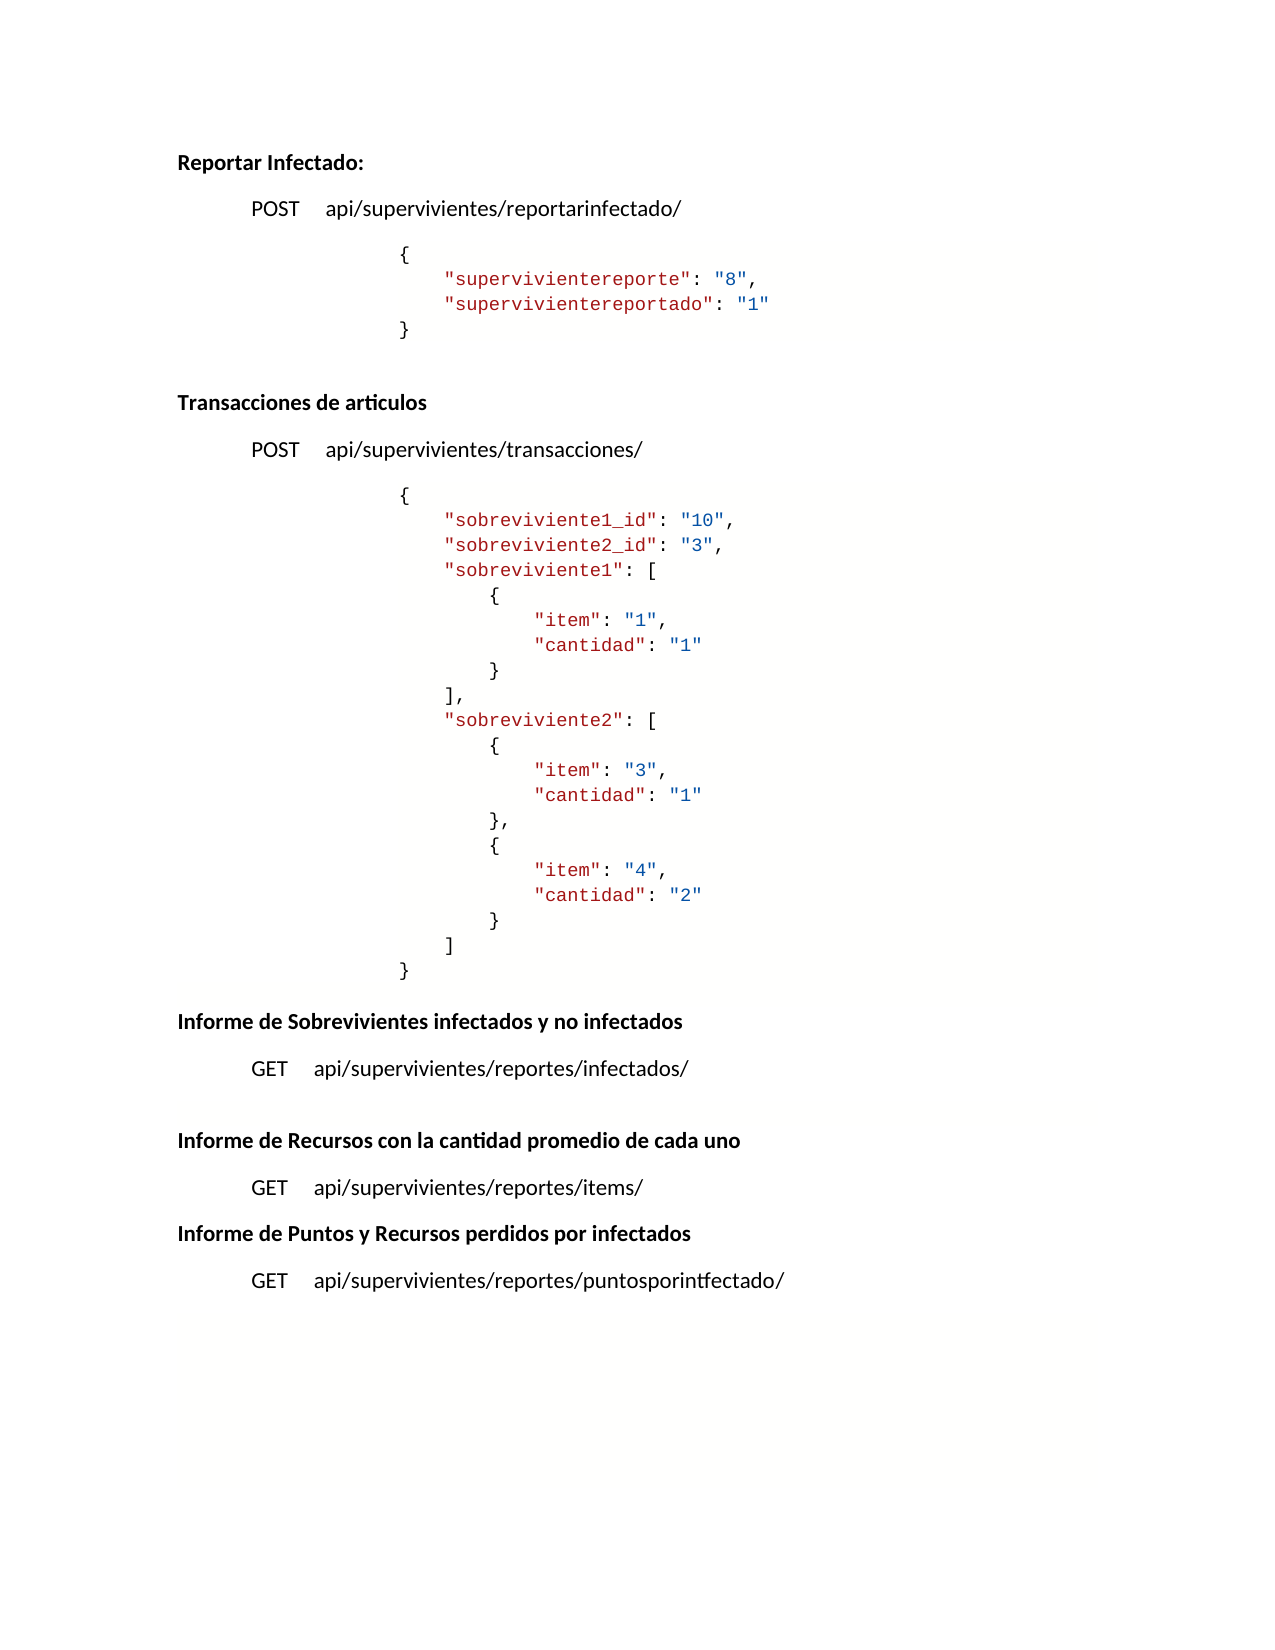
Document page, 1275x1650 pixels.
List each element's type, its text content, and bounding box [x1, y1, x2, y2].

text } [398, 907, 1098, 932]
text } [398, 657, 1098, 682]
text GET api/supervivientes/reportes/infectados/ [177, 1054, 1098, 1082]
text POST api/supervivientes/reportarinfectado/ [177, 194, 1098, 222]
text "sobreviviente1": [ [398, 557, 1098, 582]
text Informe de Sobrevivientes infectados y no infectados [177, 1007, 1098, 1035]
text Transacciones de articulos [177, 388, 1098, 416]
text { [398, 832, 1098, 857]
text "cantidad": "2" [398, 882, 1098, 907]
text { [398, 582, 1098, 607]
text POST api/supervivientes/transacciones/ [177, 435, 1098, 463]
text GET api/supervivientes/reportes/puntosporintfectado/ [177, 1266, 1098, 1294]
text } [398, 957, 1098, 982]
text "sobreviviente2": [ [398, 707, 1098, 732]
text "supervivientereporte": "8", [398, 266, 1098, 291]
text "cantidad": "1" [398, 632, 1098, 657]
text "supervivientereportado": "1" [398, 291, 1098, 316]
text "sobreviviente2_id": "3", [398, 532, 1098, 557]
text "cantidad": "1" [398, 782, 1098, 807]
text { [398, 241, 1098, 266]
text "item": "3", [398, 757, 1098, 782]
text } [398, 316, 1098, 341]
text "item": "1", [398, 607, 1098, 632]
text { [398, 482, 1098, 507]
text }, [398, 807, 1098, 832]
text Informe de Puntos y Recursos perdidos por infectados [177, 1219, 1098, 1247]
text { [398, 732, 1098, 757]
text Reportar Infectado: [177, 148, 1098, 176]
text ], [398, 682, 1098, 707]
text ] [398, 932, 1098, 957]
text "item": "4", [398, 857, 1098, 882]
text "sobreviviente1_id": "10", [398, 507, 1098, 532]
text Informe de Recursos con la cantidad promedio de cada uno [177, 1126, 1098, 1154]
text GET api/supervivientes/reportes/items/ [177, 1173, 1098, 1201]
